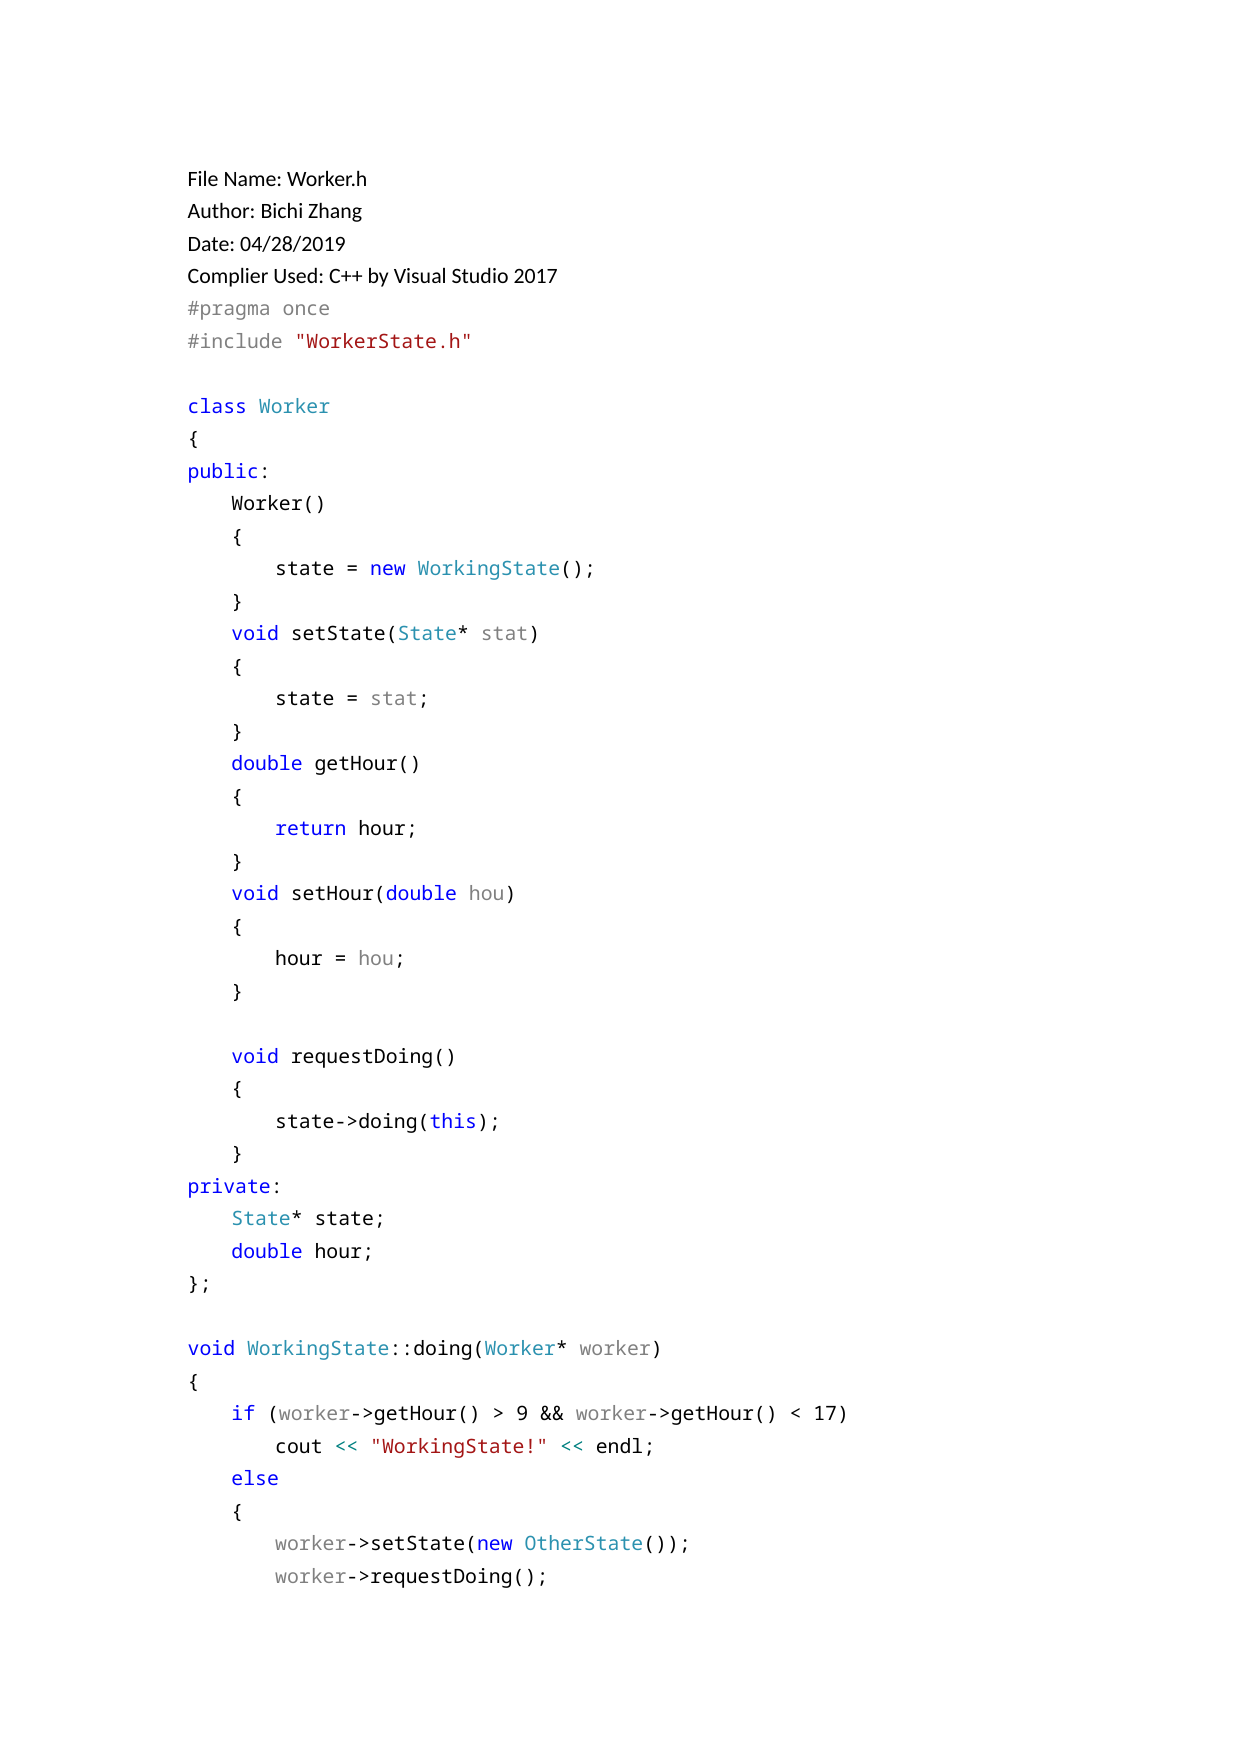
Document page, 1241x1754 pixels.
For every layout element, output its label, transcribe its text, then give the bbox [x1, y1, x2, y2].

text double hour; [187, 1234, 1053, 1267]
text { [187, 1364, 1053, 1397]
text Author: Bichi Zhang [187, 194, 1053, 227]
text } [187, 974, 1053, 1007]
text #pragma once [187, 292, 1053, 324]
text { [187, 1494, 1053, 1527]
text File Name: Worker.h [187, 162, 1053, 194]
text void setHour(double hou) [187, 877, 1053, 909]
text hour = hou; [187, 942, 1053, 974]
text state = stat; [187, 682, 1053, 714]
text Date: 04/28/2019 [187, 227, 1053, 259]
text worker->requestDoing(); [187, 1559, 1053, 1592]
text Worker() [187, 487, 1053, 519]
text void WorkingState::doing(Worker* worker) [187, 1332, 1053, 1364]
text worker->setState(new OtherState()); [187, 1527, 1053, 1559]
text } [187, 714, 1053, 747]
text } [187, 584, 1053, 617]
text void setState(State* stat) [187, 617, 1053, 649]
text state = new WorkingState(); [187, 552, 1053, 584]
text } [187, 1137, 1053, 1169]
text State* state; [187, 1202, 1053, 1234]
text cout << "WorkingState!" << endl; [187, 1429, 1053, 1462]
text public: [187, 454, 1053, 487]
text { [187, 649, 1053, 682]
text Complier Used: C++ by Visual Studio 2017 [187, 259, 1053, 292]
text #include "WorkerState.h" [187, 324, 1053, 357]
text void requestDoing() [187, 1039, 1053, 1072]
text else [187, 1462, 1053, 1494]
text { [187, 1072, 1053, 1104]
text double getHour() [187, 747, 1053, 779]
text if (worker->getHour() > 9 && worker->getHour() < 17) [187, 1397, 1053, 1429]
text private: [187, 1169, 1053, 1202]
text { [187, 519, 1053, 552]
text } [187, 844, 1053, 877]
text state->doing(this); [187, 1104, 1053, 1137]
text class Worker [187, 389, 1053, 422]
text }; [187, 1267, 1053, 1299]
text { [187, 779, 1053, 812]
text { [187, 422, 1053, 454]
text { [187, 909, 1053, 942]
text return hour; [187, 812, 1053, 844]
